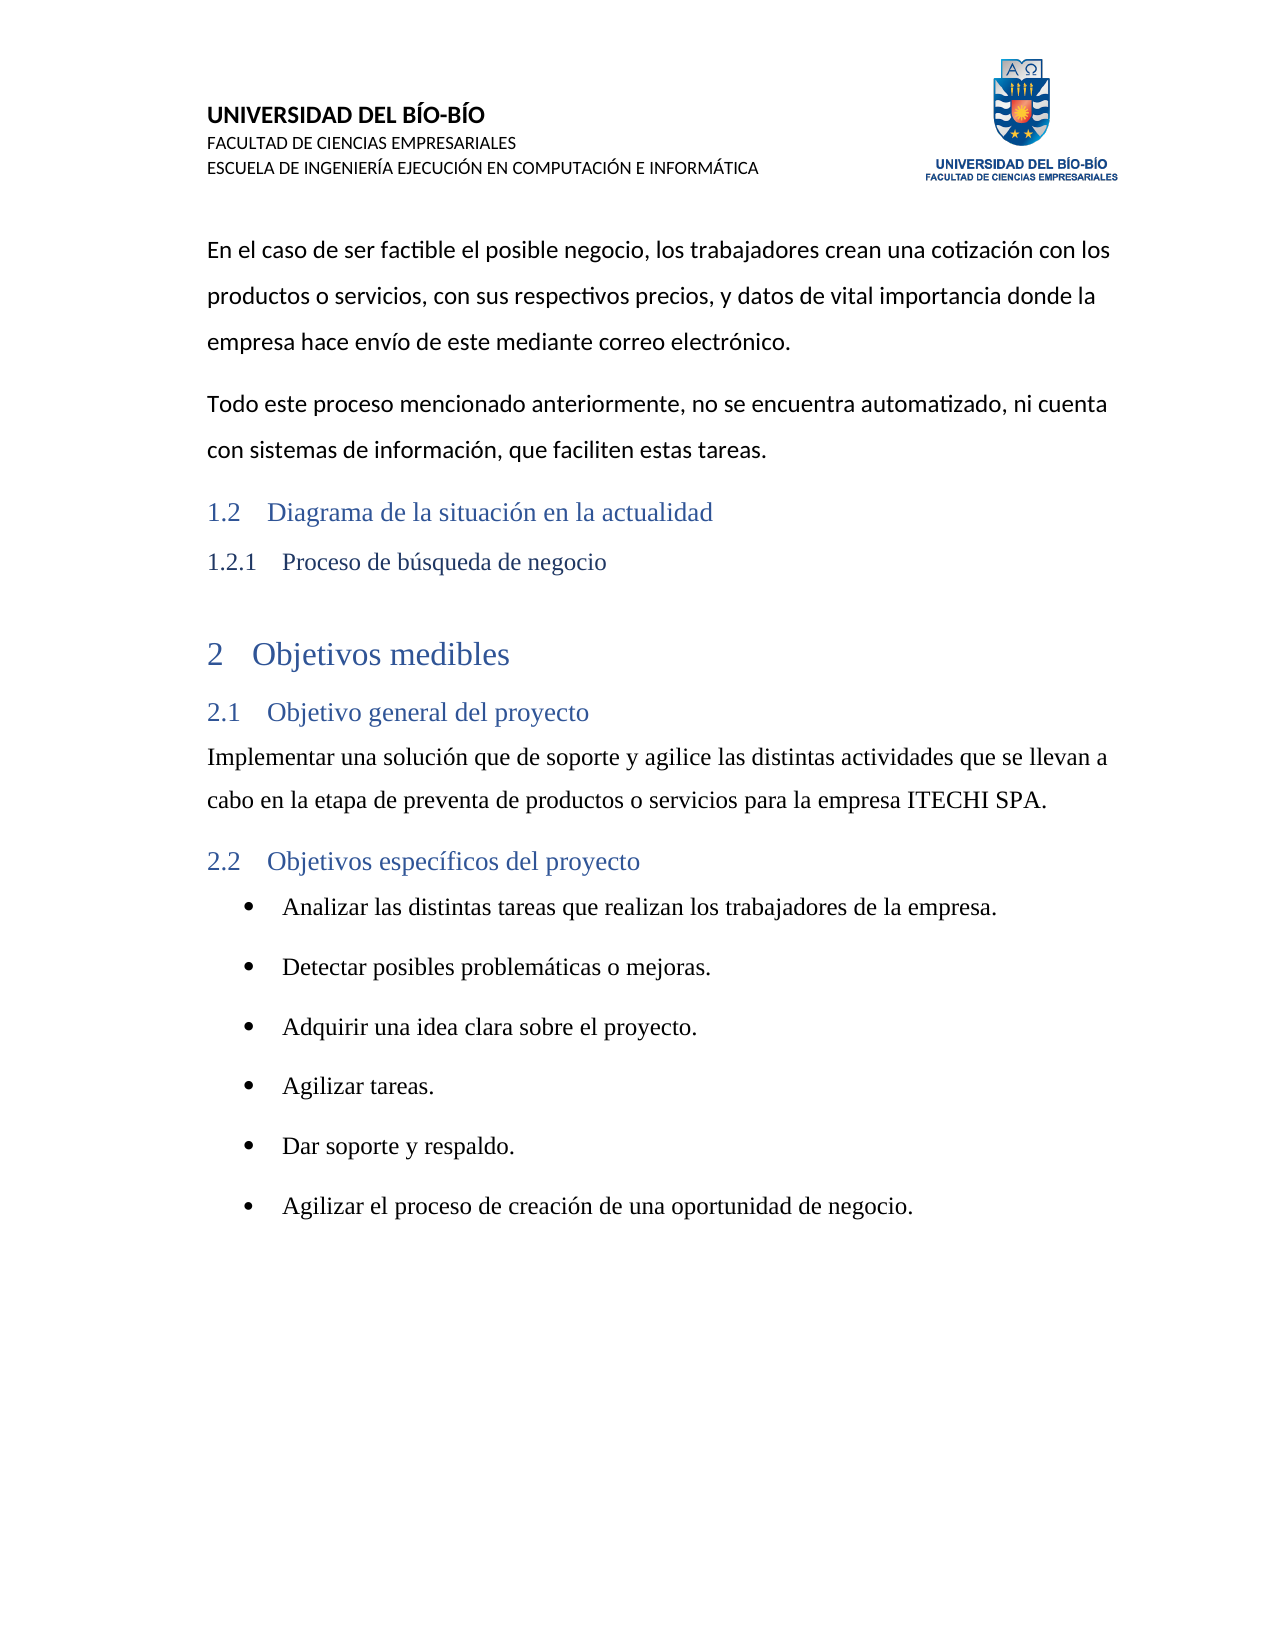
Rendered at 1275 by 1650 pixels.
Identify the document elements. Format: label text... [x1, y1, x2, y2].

text En el caso de ser factible el posible negocio, los trabajadores crean una cotización con los productos o servicios, con sus respectivos precios, y datos de vital importancia donde la empresa hace envío de este mediante correo electrónico. [207, 234, 1139, 356]
subtitle Objetivo general del proyecto [207, 696, 1139, 727]
list Adquirir una idea clara sobre el proyecto. [244, 1012, 1139, 1040]
subtitle Proceso de búsqueda de negocio [207, 547, 1139, 576]
list Analizar las distintas tareas que realizan los trabajadores de la empresa. [244, 892, 1139, 921]
subtitle Diagrama de la situación en la actualidad [207, 496, 1139, 527]
list Dar soporte y respaldo. [244, 1131, 1139, 1160]
picture [903, 44, 1140, 195]
list Agilizar el proceso de creación de una oportunidad de negocio. [244, 1191, 1139, 1220]
text Todo este proceso mencionado anteriormente, no se encuentra automatizado, ni cuenta con sistemas de información, que faciliten estas tareas. [207, 388, 1139, 464]
subtitle Objetivos específicos del proyecto [207, 845, 1139, 877]
text Implementar una solución que de soporte y agilice las distintas actividades que se llevan a cabo en la etapa de preventa de productos o servicios para la empresa ITECHI SPA. [207, 742, 1139, 814]
list Agilizar tareas. [244, 1071, 1139, 1100]
list Detectar posibles problemáticas o mejoras. [244, 952, 1139, 981]
subtitle Objetivos medibles [207, 634, 1139, 672]
